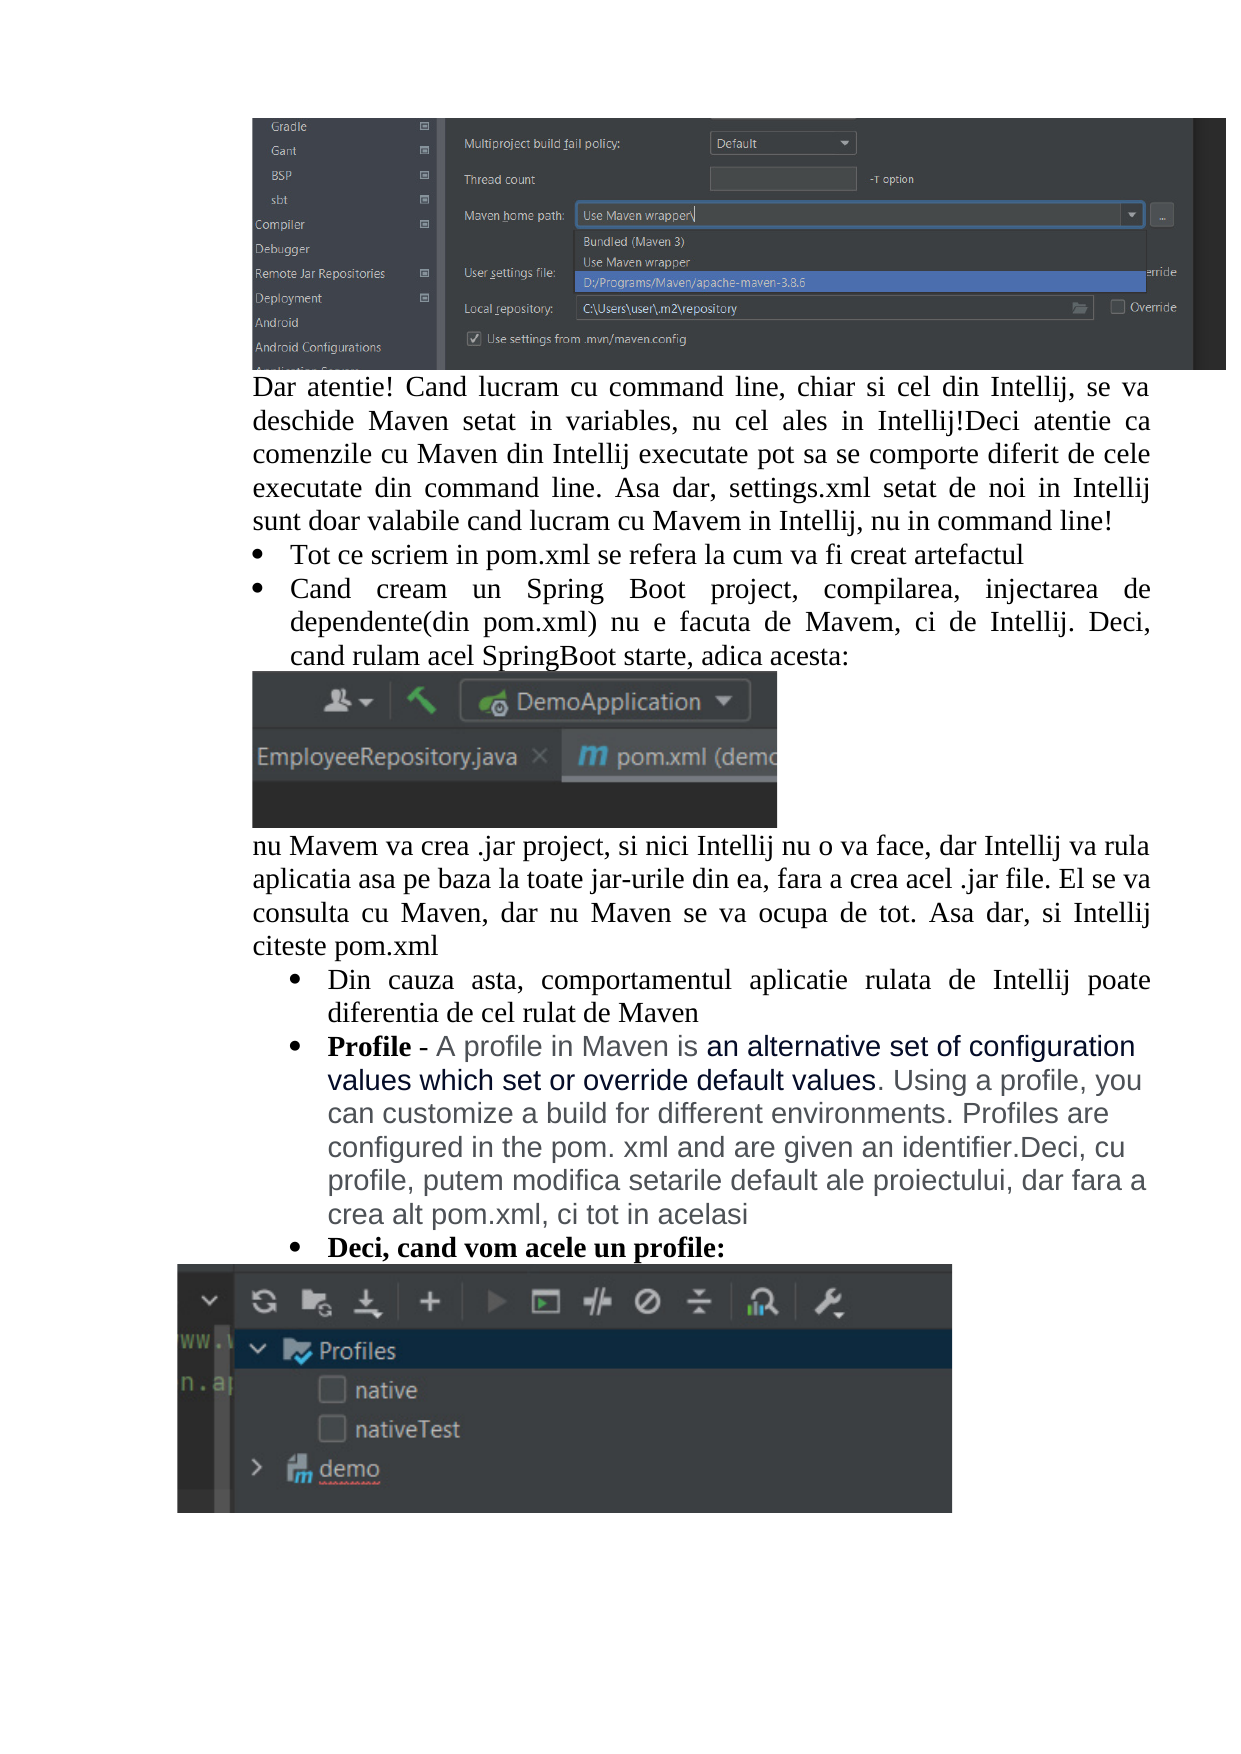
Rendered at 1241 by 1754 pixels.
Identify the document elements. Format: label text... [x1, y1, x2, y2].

text Dar atentie! Cand lucram cu command line, chiar si cel din Intellij, se va deschide Maven setat in variables, nu cel ales in Intellij!Deci atentie ca comenzile cu Maven din Intellij executate pot sa se comporte diferit de cele executate din command line. Asa dar, settings.xml setat de noi in Intellij sunt doar valabile cand lucram cu Mavem in Intellij, nu in command line! [252, 370, 1152, 537]
picture [252, 671, 778, 828]
picture [252, 118, 1226, 370]
list Din cauza asta, comportamentul aplicatie rulata de Intellij poate diferentia de cel rulat de Maven [290, 962, 1152, 1029]
list Cand cream un Spring Boot project, compilarea, injectarea de dependente(din pom.xml) nu e facuta de Mavem, ci de Intellij. Deci, cand rulam acel SpringBoot starte, adica acesta: [252, 571, 1152, 671]
list Deci, cand vom acele un profile: [290, 1231, 1152, 1264]
list Tot ce scriem in pom.xml se refera la cum va fi creat artefactul [252, 537, 1152, 571]
picture [177, 1264, 953, 1513]
list Profile - A profile in Maven is an alternative set of configuration values which set or override default values. Using a profile, you can customize a build for different environments. Profiles are configured in the pom. xml and are given an identifier.Deci, cu profile, putem modifica setarile default ale proiectului, dar fara a crea alt pom.xml, ci tot in acelasi [290, 1029, 1152, 1231]
text nu Mavem va crea .jar project, si nici Intellij nu o va face, dar Intellij va rula aplicatia asa pe baza la toate jar-urile din ea, fara a crea acel .jar file. El se va consulta cu Maven, dar nu Maven se va ocupa de tot. Asa dar, si Intellij citeste pom.xml [252, 828, 1152, 962]
